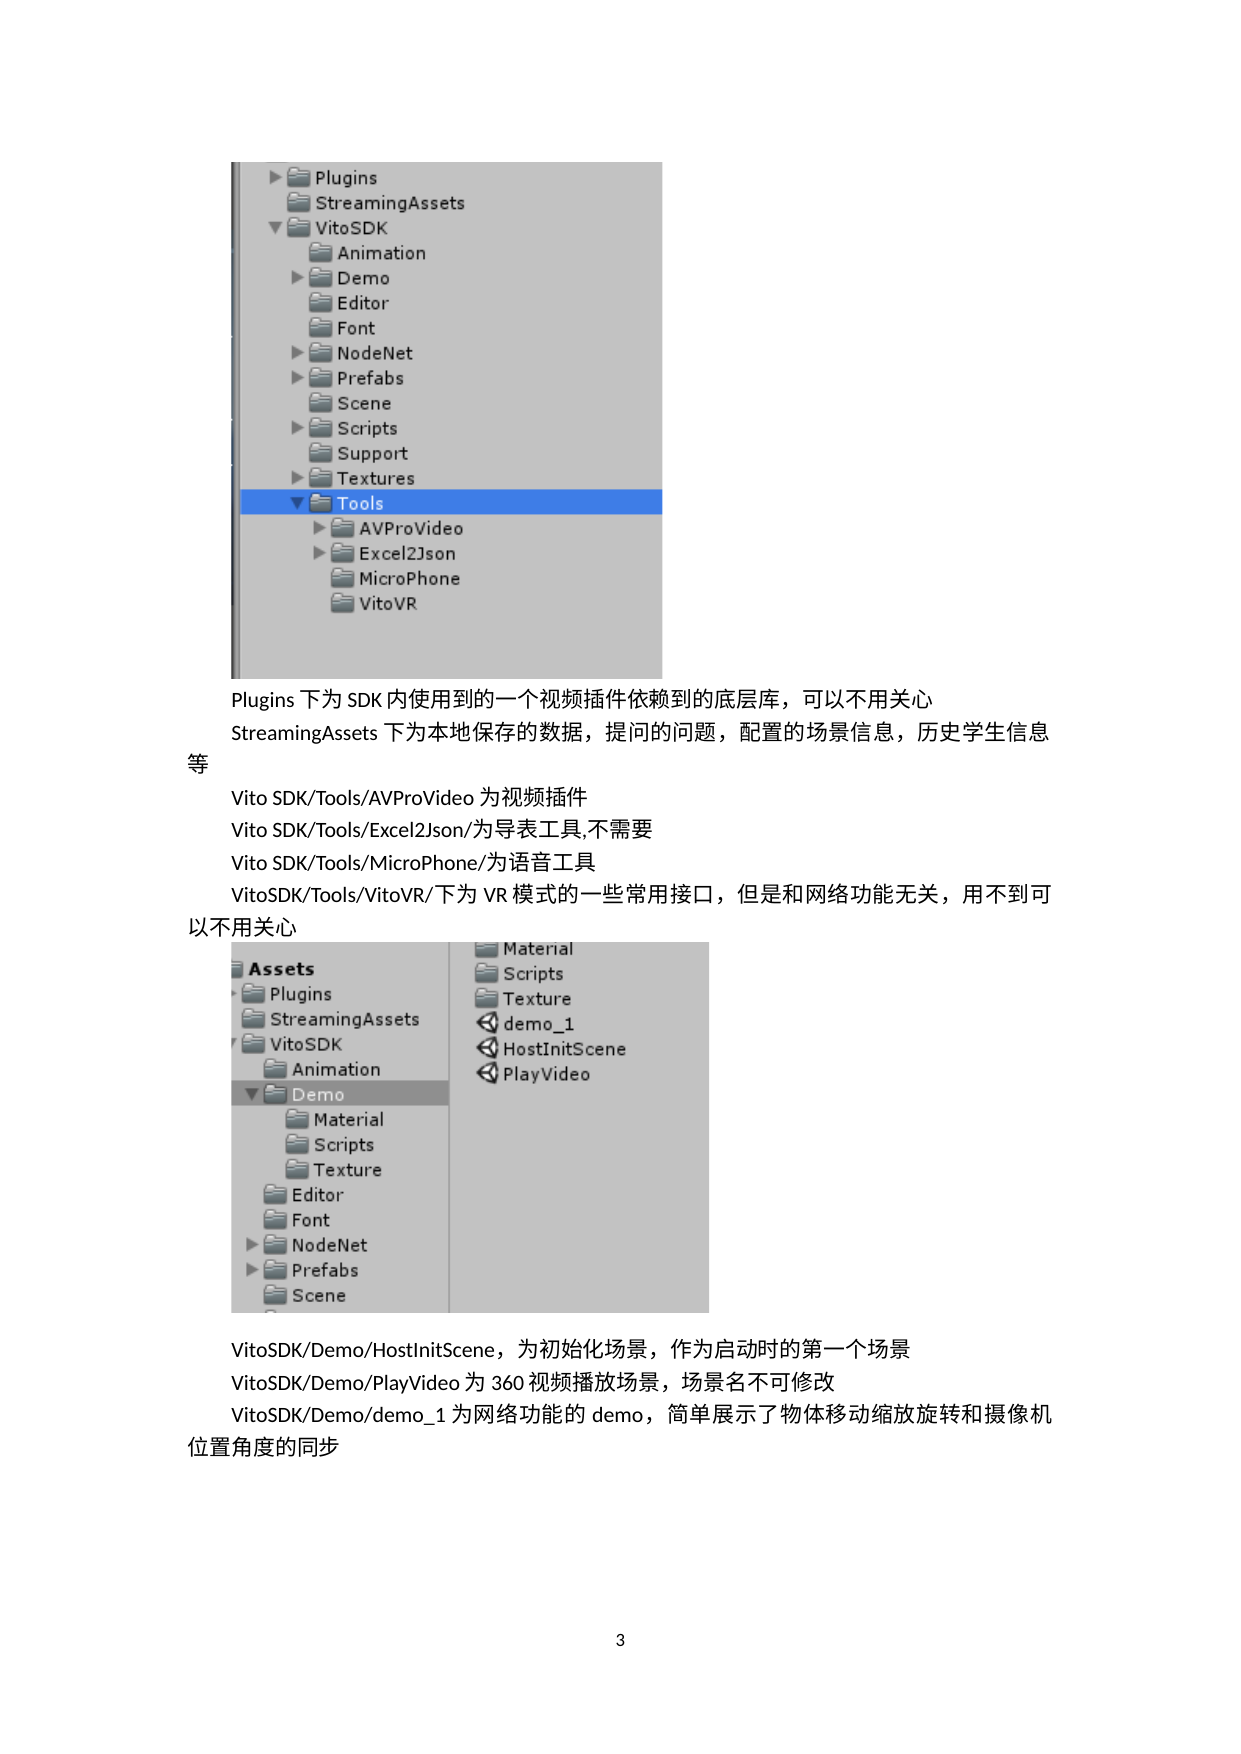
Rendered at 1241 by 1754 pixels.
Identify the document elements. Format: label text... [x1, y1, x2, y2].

text Vito SDK/Tools/MicroPhone/为语音工具 [187, 844, 1053, 877]
text VitoSDK/Tools/VitoVR/下为VR模式的一些常用接口，但是和网络功能无关，用不到可以不用关心 [187, 877, 1053, 942]
text VitoSDK/Demo/HostInitScene，为初始化场景，作为启动时的第一个场景 [187, 1332, 1053, 1364]
text VitoSDK/Demo/PlayVideo为360视频播放场景，场景名不可修改 [187, 1364, 1053, 1397]
text StreamingAssets下为本地保存的数据，提问的问题，配置的场景信息，历史学生信息等 [187, 714, 1053, 779]
text Vito SDK/Tools/Excel2Json/为导表工具,不需要 [187, 812, 1053, 844]
picture [231, 162, 663, 679]
text Plugins下为SDK内使用到的一个视频插件依赖到的底层库，可以不用关心 [187, 682, 1053, 714]
text VitoSDK/Demo/demo_1为网络功能的demo，简单展示了物体移动缩放旋转和摄像机位置角度的同步 [187, 1397, 1053, 1462]
picture [231, 942, 710, 1313]
text Vito SDK/Tools/AVProVideo 为视频插件 [187, 779, 1053, 812]
